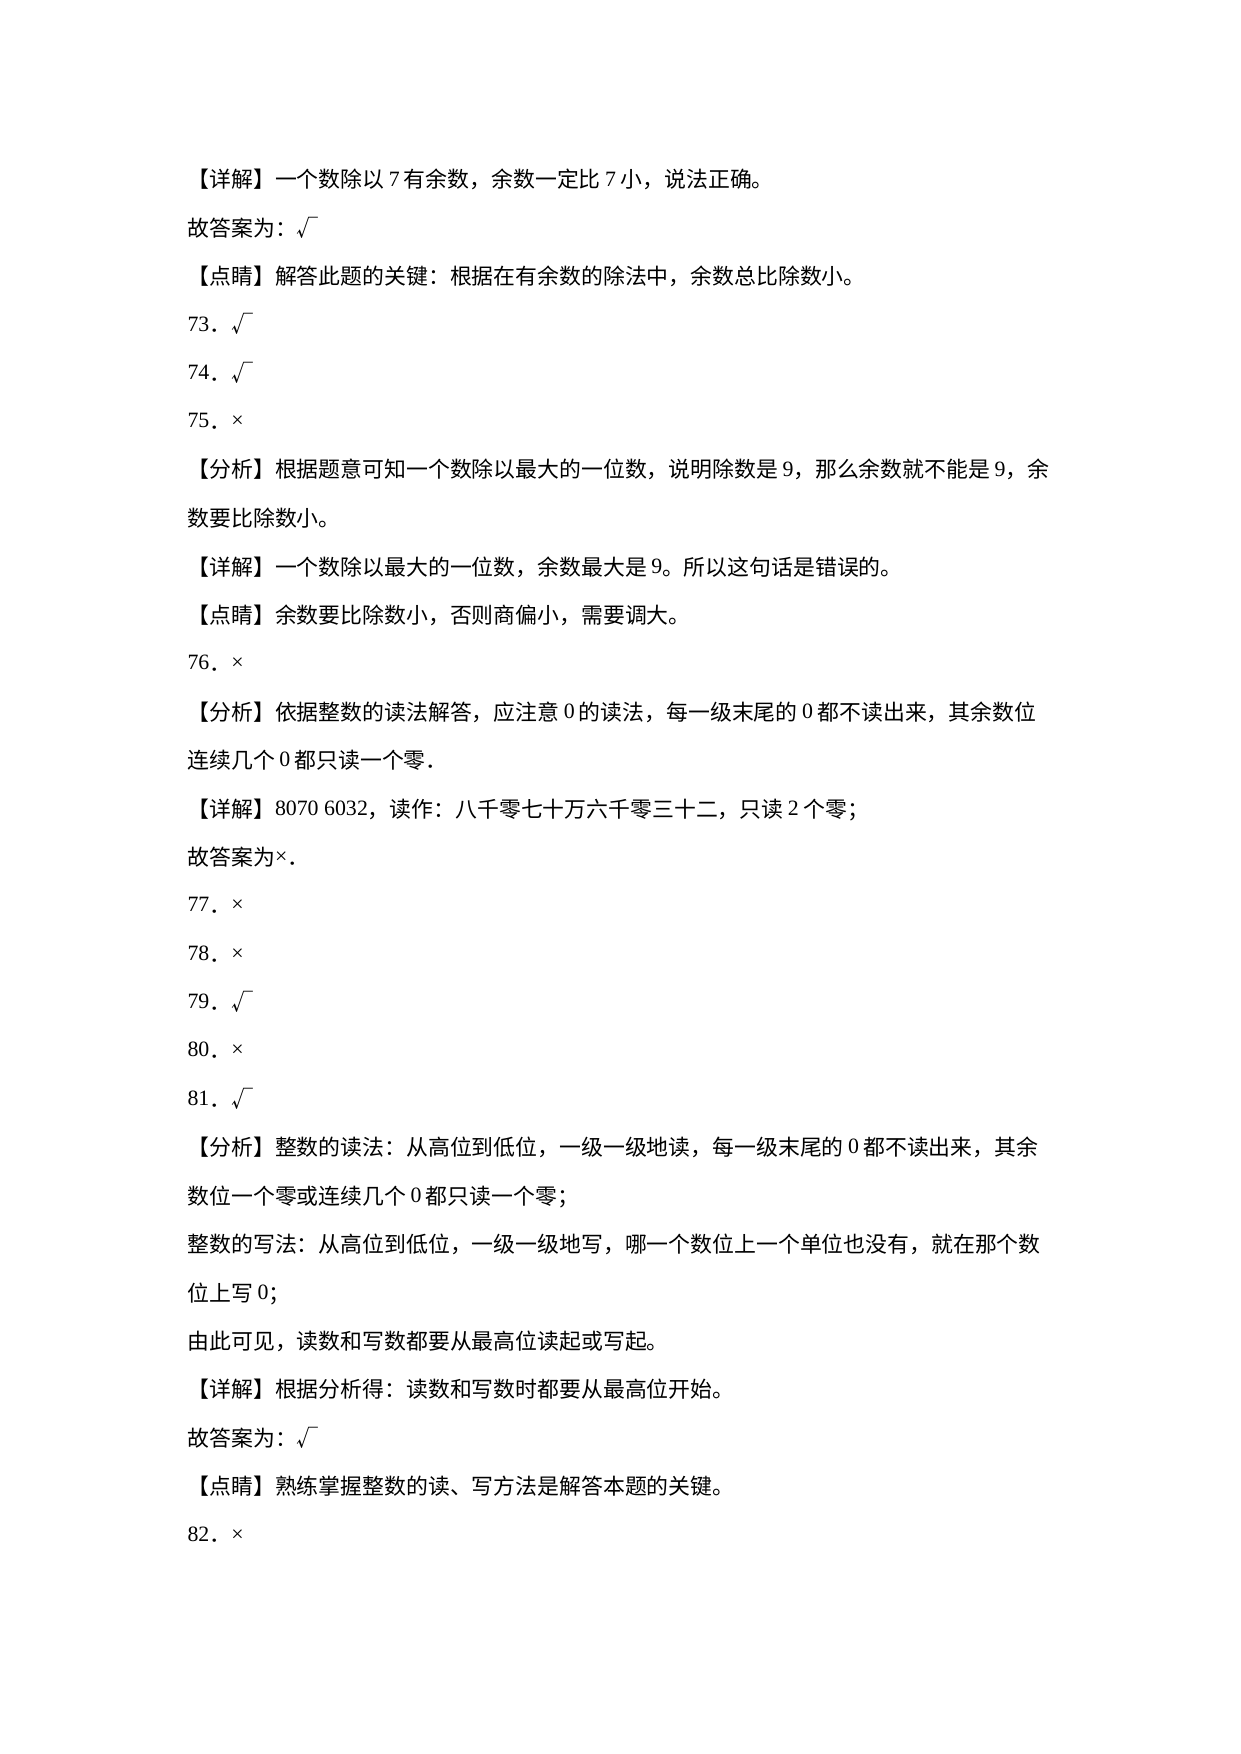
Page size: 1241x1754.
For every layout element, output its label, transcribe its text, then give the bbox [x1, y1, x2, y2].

text 整数的写法：从高位到低位，一级一级地写，哪一个数位上一个单位也没有，就在那个数位上写0； [187, 1227, 1053, 1308]
text 故答案为×． [187, 839, 1053, 872]
text 由此可见，读数和写数都要从最高位读起或写起。 [187, 1324, 1053, 1356]
text 82．× [187, 1517, 1053, 1549]
text 75．× [187, 404, 1053, 436]
text 【详解】一个数除以最大的一位数，余数最大是9。所以这句话是错误的。 [187, 549, 1053, 582]
text 【分析】依据整数的读法解答，应注意0的读法，每一级末尾的0都不读出来，其余数位连续几个0都只读一个零． [187, 694, 1053, 775]
text 【点睛】解答此题的关键：根据在有余数的除法中，余数总比除数小。 [187, 259, 1053, 291]
text 77．× [187, 888, 1053, 920]
text 73．√ [187, 307, 1053, 339]
text 【详解】8070 6032，读作：八千零七十万六千零三十二，只读2个零； [187, 791, 1053, 824]
text 79．√ [187, 984, 1053, 1017]
text 【分析】根据题意可知一个数除以最大的一位数，说明除数是9，那么余数就不能是9，余数要比除数小。 [187, 452, 1053, 533]
text 【详解】根据分析得：读数和写数时都要从最高位开始。 [187, 1372, 1053, 1404]
text 【详解】一个数除以7有余数，余数一定比7小，说法正确。 [187, 162, 1053, 194]
text 81．√ [187, 1081, 1053, 1114]
text 80．× [187, 1033, 1053, 1065]
text 【点睛】熟练掌握整数的读、写方法是解答本题的关键。 [187, 1469, 1053, 1501]
text 故答案为：√ [187, 210, 1053, 243]
text 【点睛】余数要比除数小，否则商偏小，需要调大。 [187, 597, 1053, 630]
text 故答案为：√ [187, 1420, 1053, 1453]
text 78．× [187, 936, 1053, 969]
text 【分析】整数的读法：从高位到低位，一级一级地读，每一级末尾的0都不读出来，其余数位一个零或连续几个0都只读一个零； [187, 1129, 1053, 1211]
text 76．× [187, 646, 1053, 678]
text 74．√ [187, 355, 1053, 388]
